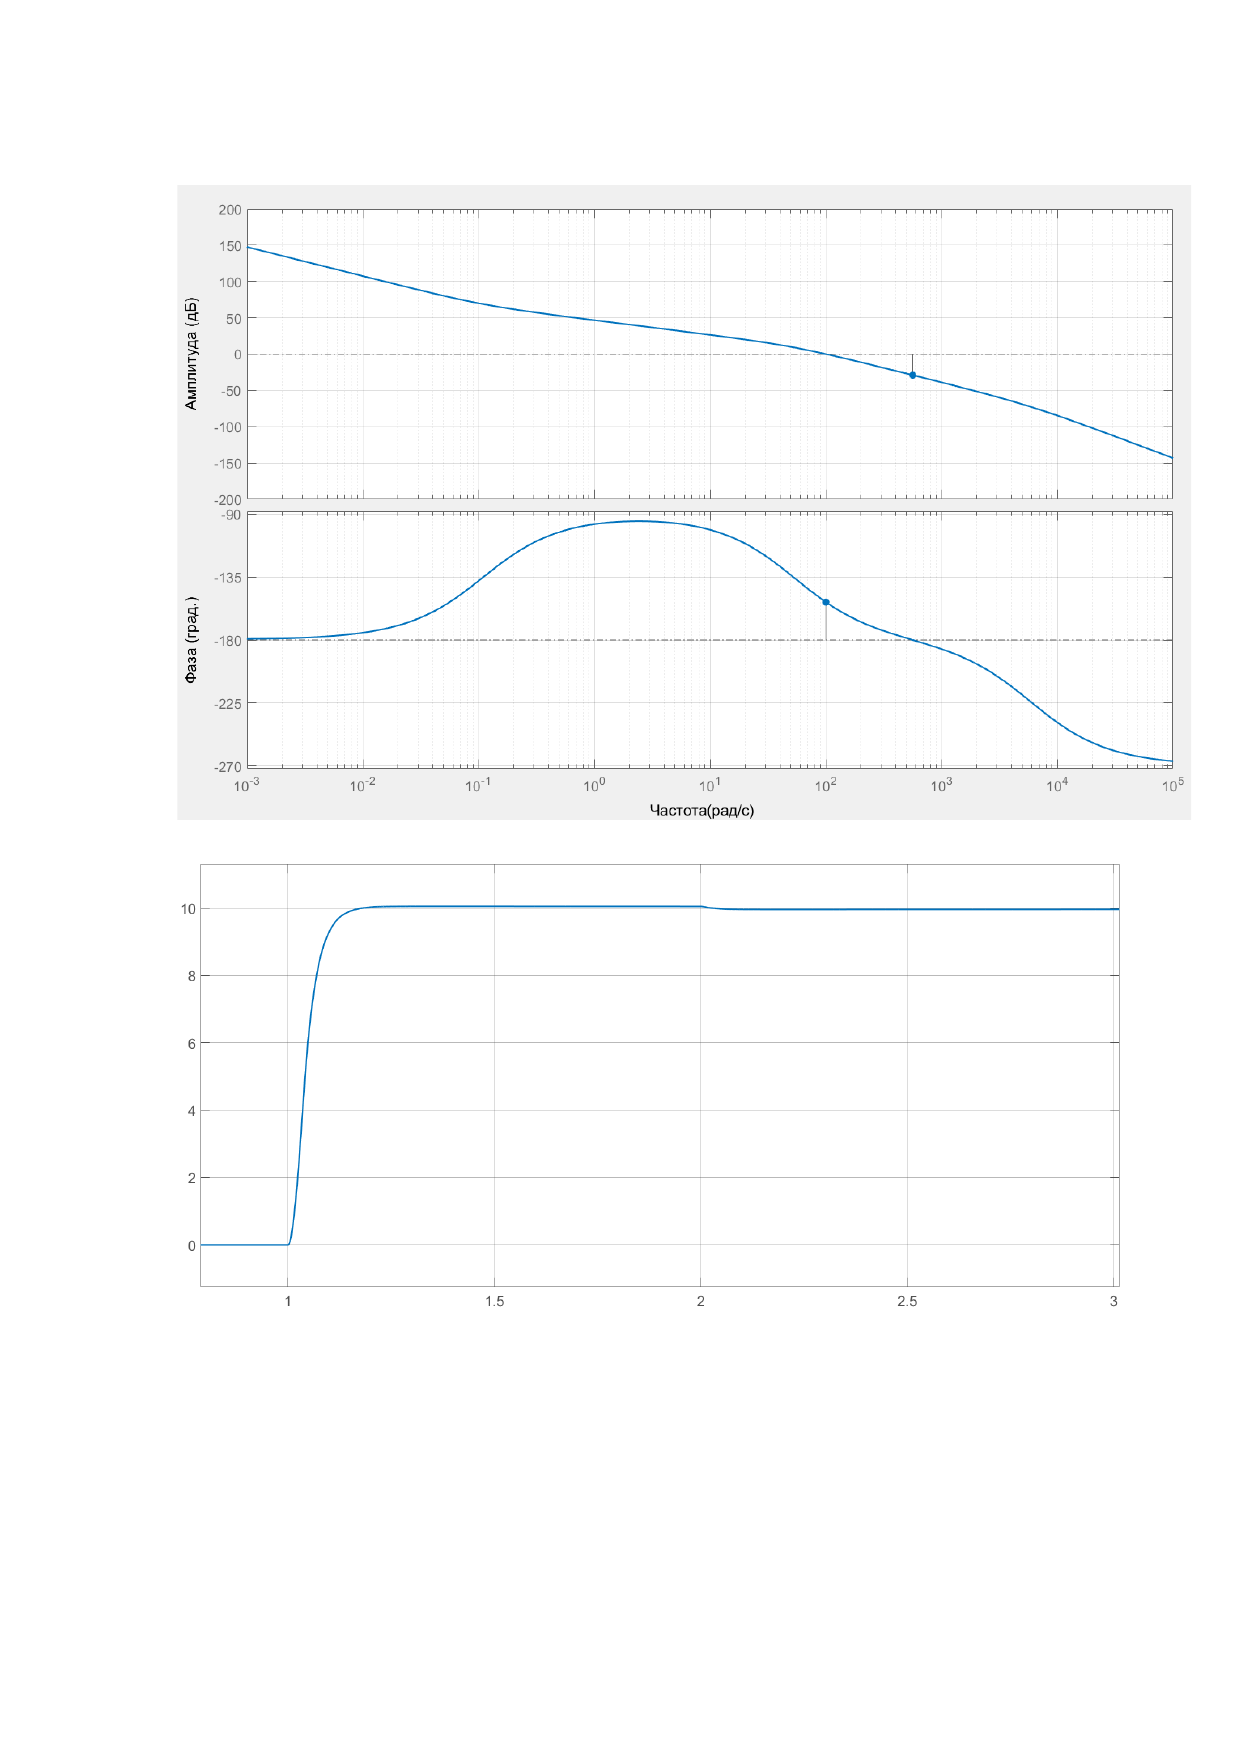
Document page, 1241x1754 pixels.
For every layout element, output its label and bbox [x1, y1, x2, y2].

picture [177, 185, 1192, 820]
picture [177, 853, 1144, 1310]
